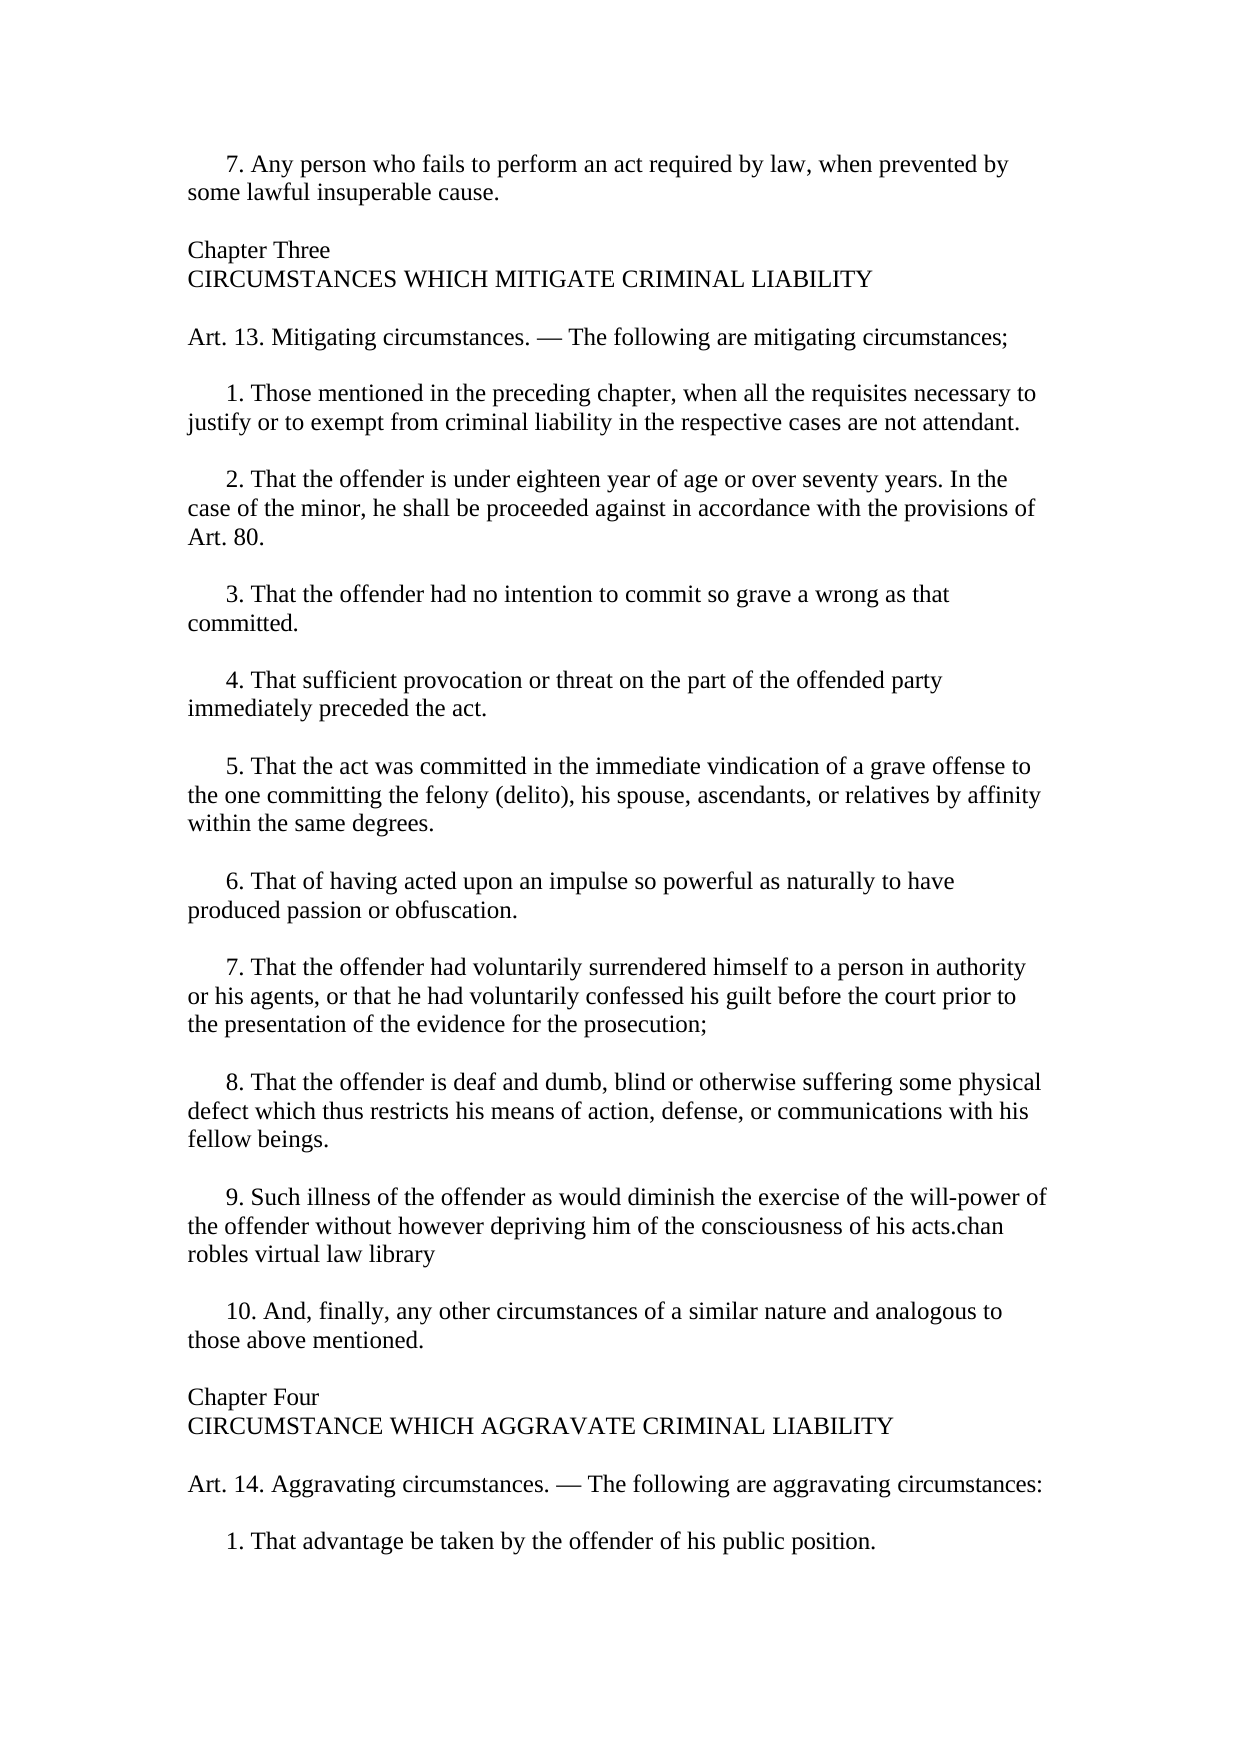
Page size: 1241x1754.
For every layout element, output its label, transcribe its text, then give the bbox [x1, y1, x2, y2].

list That of having acted upon an impulse so powerful as naturally to have produced passion or obfuscation. [187, 866, 956, 923]
list That advantage be taken by the offender of his public position. [226, 1526, 1065, 1555]
list And, finally, any other circumstances of a similar nature and analogous to those above mentioned. [187, 1297, 1003, 1353]
list That the act was committed in the immediate vindication of a grave offense to the one committing the felony (delito), his spouse, ascendants, or relatives by affinity within the same degrees. [187, 751, 1042, 837]
list That the offender is under eighteen year of age or over seventy years. In the case of the minor, he shall be proceeded against in accordance with the provisions of Art. 80. [187, 464, 1037, 551]
list That the offender had voluntarily surrendered himself to a person in authority or his agents, or that he had voluntarily confessed his guilt before the court prior to the presentation of the evidence for the prosecution; [187, 952, 1027, 1038]
text CIRCUMSTANCE WHICH AGGRAVATE CRIMINAL LIABILITY [187, 1411, 1065, 1440]
list That sufficient provocation or threat on the part of the offended party immediately preceded the act. [187, 666, 944, 722]
list Any person who fails to perform an act required by law, when prevented by some lawful insuperable cause. [187, 150, 1010, 206]
text Art. 13. Mitigating circumstances. — The following are mitigating circumstances; [187, 322, 1065, 350]
text Chapter Four [187, 1382, 1065, 1411]
text Chapter Three [187, 235, 1065, 264]
text CIRCUMSTANCES WHICH MITIGATE CRIMINAL LIABILITY [187, 264, 1065, 293]
text Art. 14. Aggravating circumstances. — The following are aggravating circumstances: [187, 1469, 1065, 1498]
list That the offender had no intention to commit so grave a wrong as that committed. [187, 579, 950, 637]
list Such illness of the offender as would diminish the exercise of the will-power of the offender without however depriving him of the consciousness of his acts.chan robles virtual law library [187, 1182, 1047, 1268]
list That the offender is deaf and dumb, blind or otherwise suffering some physical defect which thus restricts his means of action, defense, or communications with his fellow beings. [187, 1067, 1043, 1153]
list Those mentioned in the preceding chapter, when all the requisites necessary to justify or to exempt from criminal liability in the respective cases are not attendant. [187, 379, 1038, 436]
